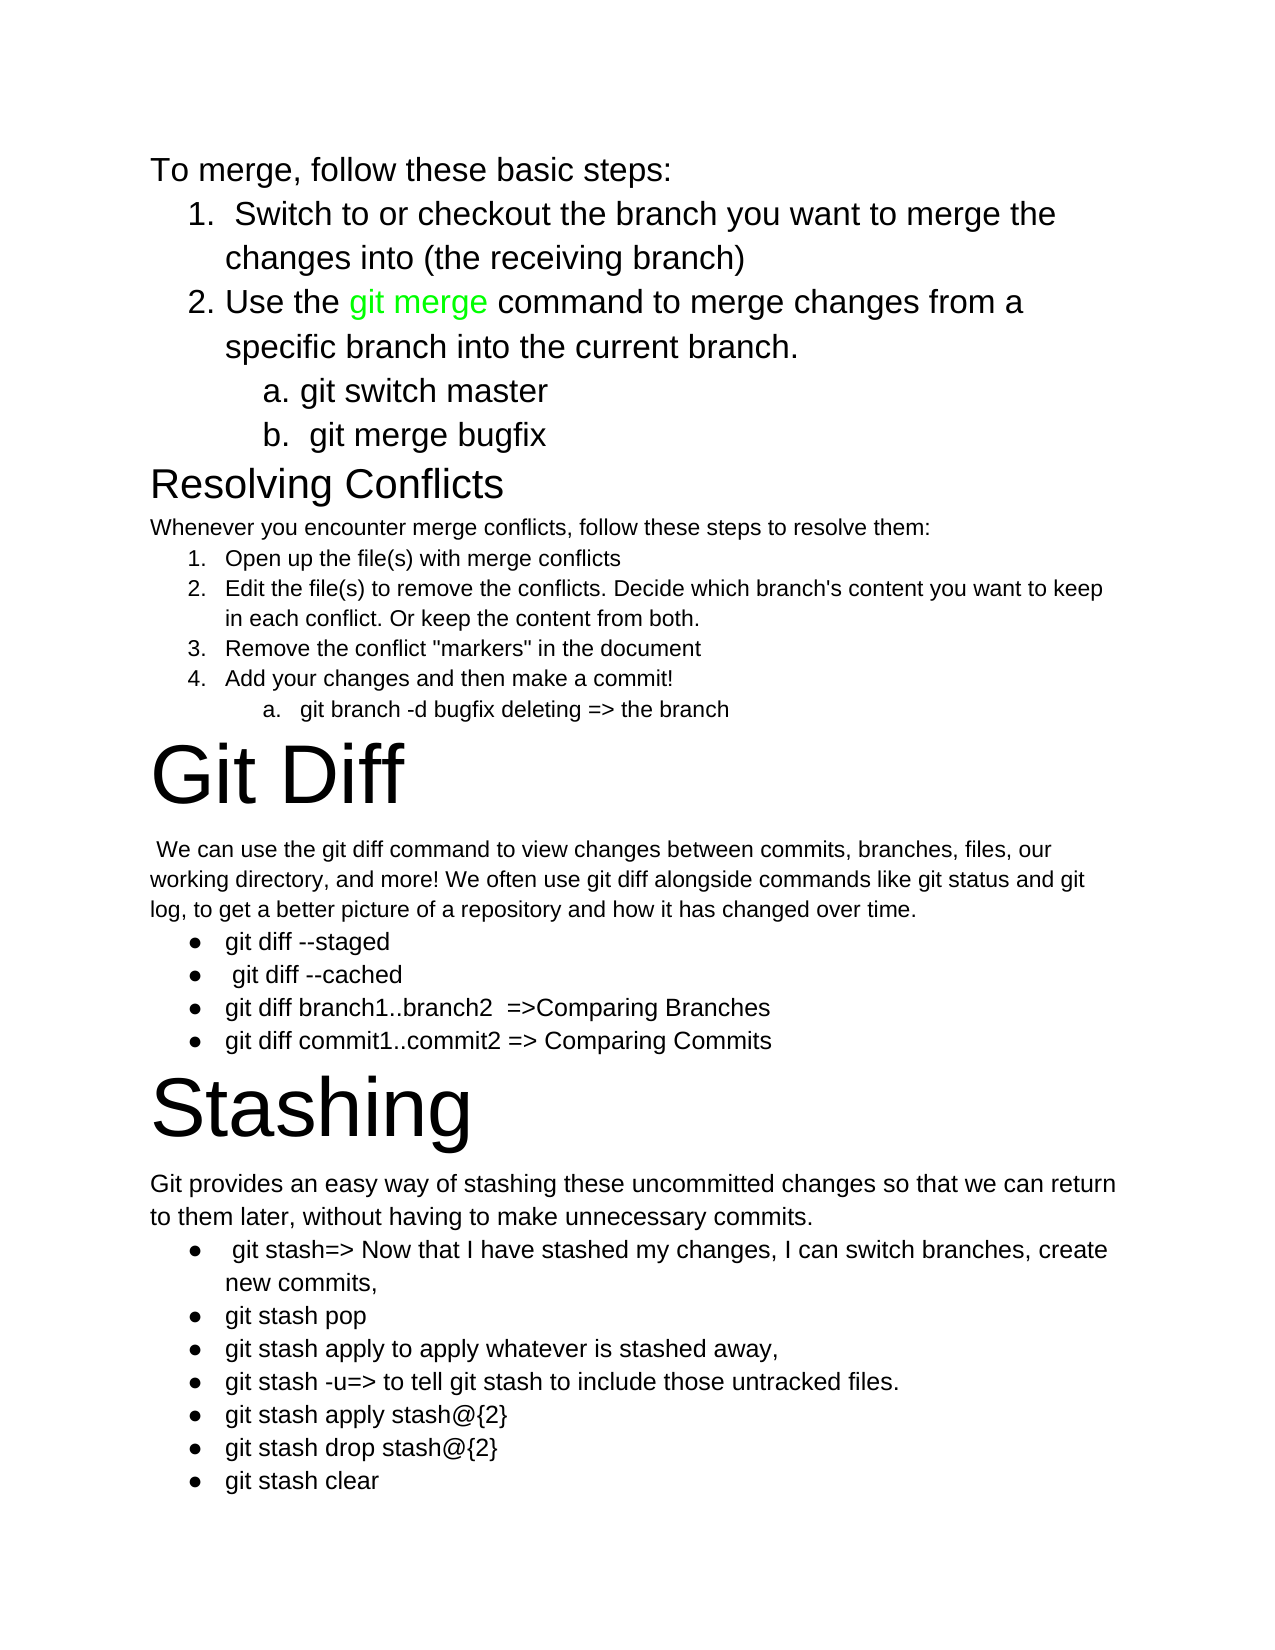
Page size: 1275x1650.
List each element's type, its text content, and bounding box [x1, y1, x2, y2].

list git stash apply stash@{2} [187, 1400, 1125, 1429]
list git stash drop stash@{2} [187, 1433, 1125, 1462]
text Git provides an easy way of stashing these uncommitted changes so that we can return to them later, without having to make unnecessary commits. [150, 1169, 1125, 1231]
text Whenever you encounter merge conflicts, follow these steps to resolve them: [150, 514, 1125, 541]
list git switch master [262, 371, 1125, 409]
text Stashing [150, 1059, 1125, 1154]
list Edit the file(s) to remove the conflicts. Decide which branch's content you want to keep in each conflict. Or keep the content from both. [187, 575, 1125, 631]
list Add your changes and then make a commit! [187, 665, 1125, 692]
list git stash=> Now that I have stashed my changes, I can switch branches, create new commits, [187, 1235, 1125, 1297]
list Use the git merge command to merge changes from a specific branch into the current branch. [187, 282, 1125, 365]
list Switch to or checkout the branch you want to merge the changes into (the receiving branch) [187, 194, 1125, 277]
list Open up the file(s) with merge conflicts [187, 544, 1125, 571]
list git stash clear [187, 1466, 1125, 1495]
list git stash -u=> to tell git stash to include those untracked files. [187, 1367, 1125, 1396]
text To merge, follow these basic steps: [150, 150, 1125, 188]
list git diff --cached [187, 959, 1125, 988]
list git diff commit1..commit2 => Comparing Commits [187, 1026, 1125, 1054]
text Resolving Conflicts [150, 459, 1125, 507]
text Git Diff [150, 726, 1125, 822]
list git stash apply to apply whatever is stashed away, [187, 1334, 1125, 1363]
list git merge bugfix [262, 415, 1125, 453]
list git stash pop [187, 1301, 1125, 1330]
list git diff branch1..branch2 =>Comparing Branches [187, 993, 1125, 1021]
list git diff --staged [187, 927, 1125, 955]
list git branch -d bugfix deleting => the branch [262, 696, 1125, 722]
list Remove the conflict "markers" in the document [187, 635, 1125, 661]
text We can use the git diff command to view changes between commits, branches, files, our working directory, and more! We often use git diff alongside commands like git status and git log, to get a better picture of a repository and how it has changed over time. [150, 836, 1125, 923]
